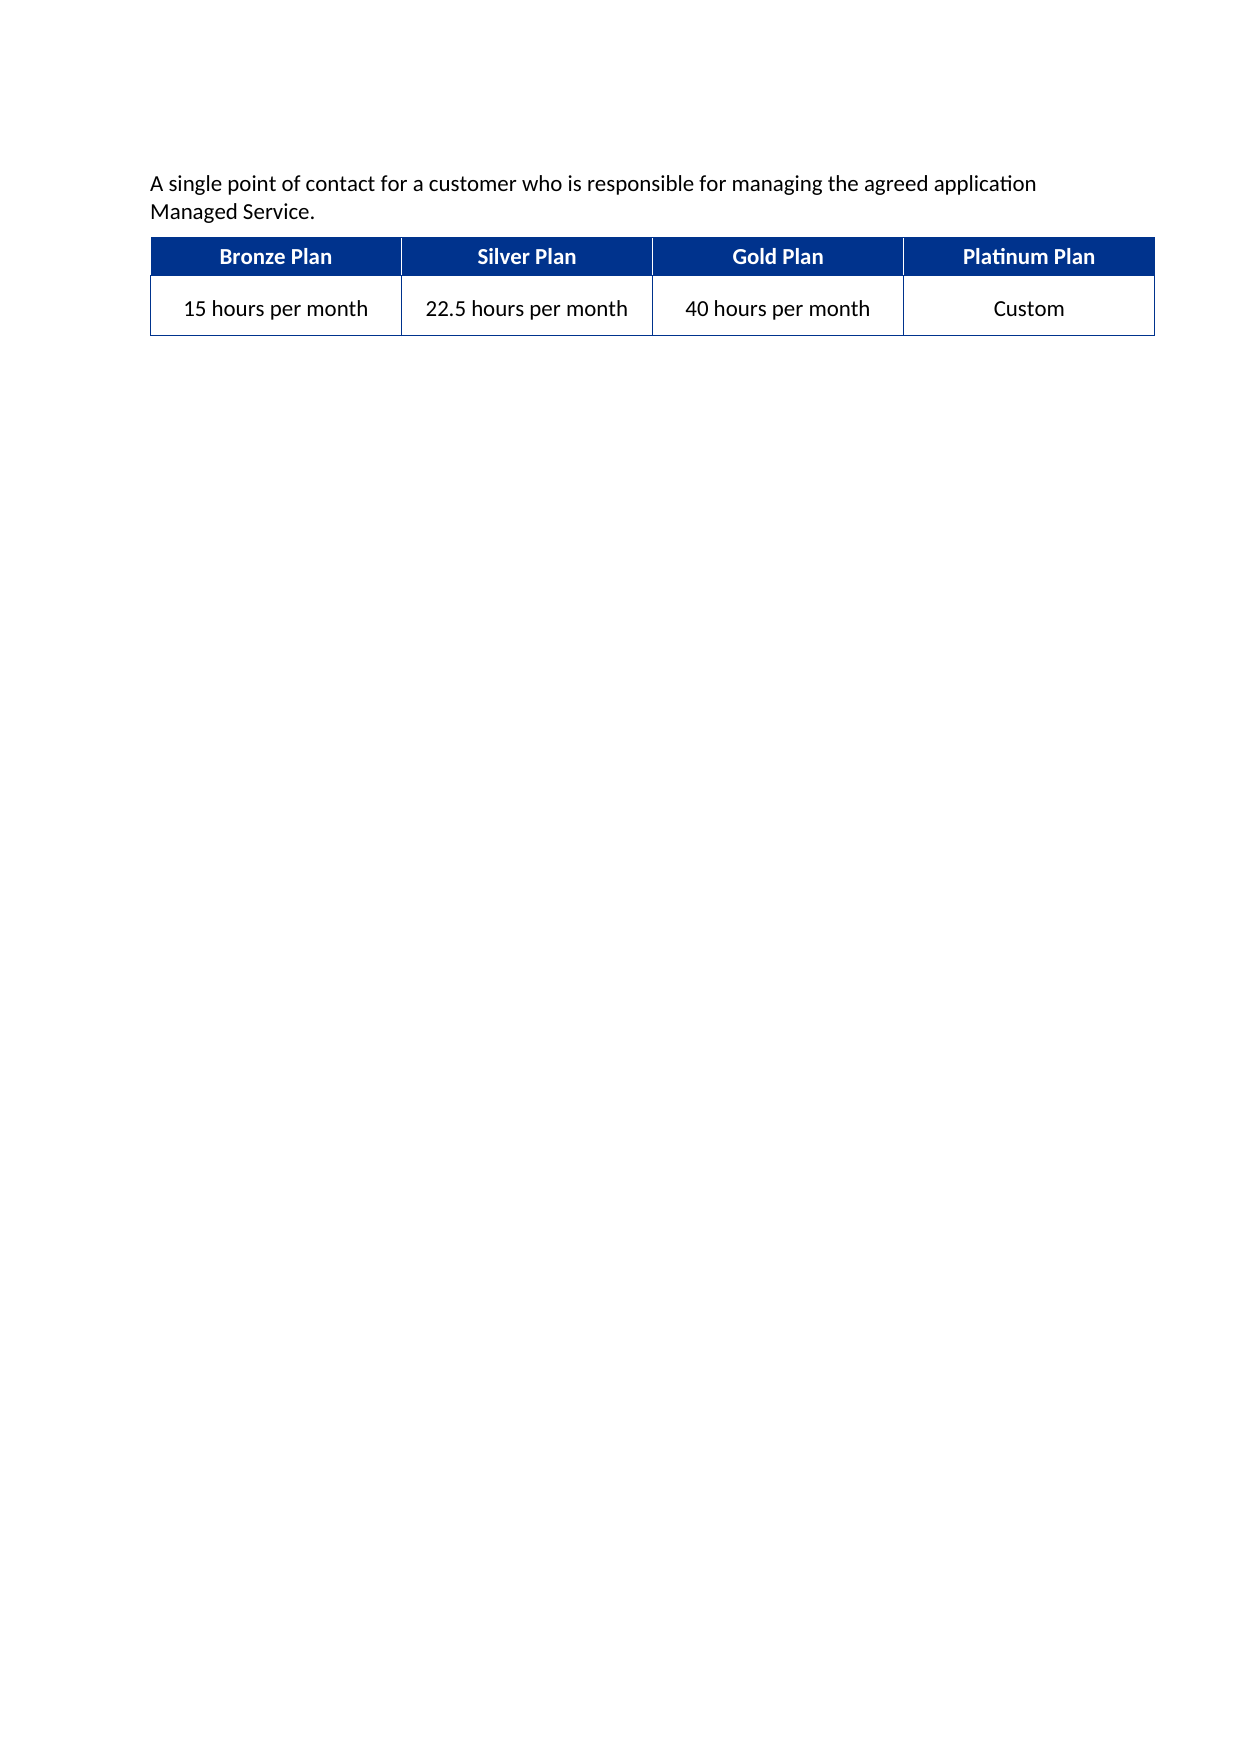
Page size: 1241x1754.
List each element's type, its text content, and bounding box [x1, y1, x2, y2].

table_cell 22.5 hours per month [402, 276, 652, 335]
table_header Bronze Plan [151, 238, 401, 275]
table_cell 15 hours per month [151, 276, 401, 335]
table_cell Custom [904, 276, 1154, 335]
table_header Silver Plan [402, 238, 652, 275]
table_header Platinum Plan [904, 238, 1154, 275]
table_header Gold Plan [653, 238, 903, 275]
text A single point of contact for a customer who is responsible for managing the agreed application Managed Service. [150, 169, 1090, 225]
table_cell 40 hours per month [653, 276, 903, 335]
